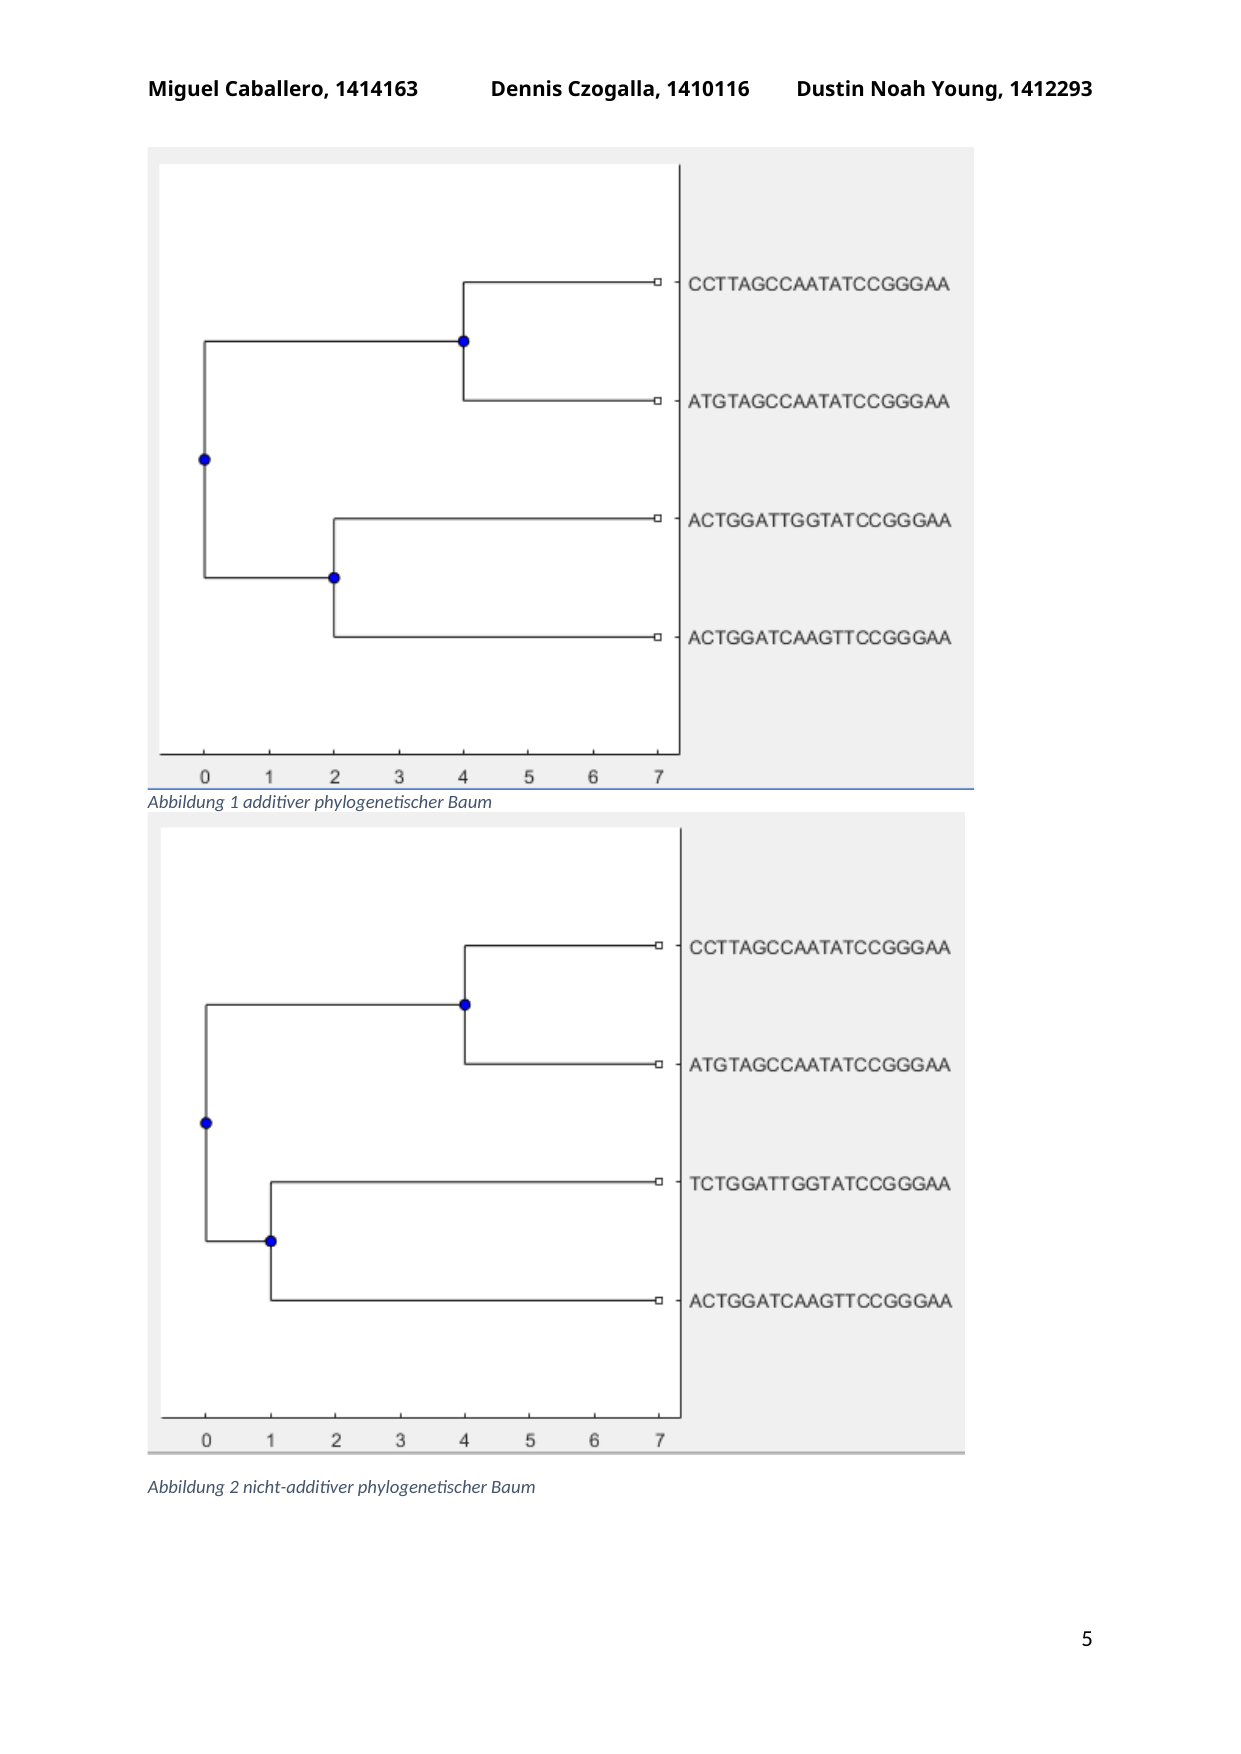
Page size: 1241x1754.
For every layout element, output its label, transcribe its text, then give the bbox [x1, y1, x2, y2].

picture [147, 812, 965, 1455]
picture [147, 147, 975, 790]
text Abbildung 2 nicht-additiver phylogenetischer Baum [148, 1476, 1093, 1499]
